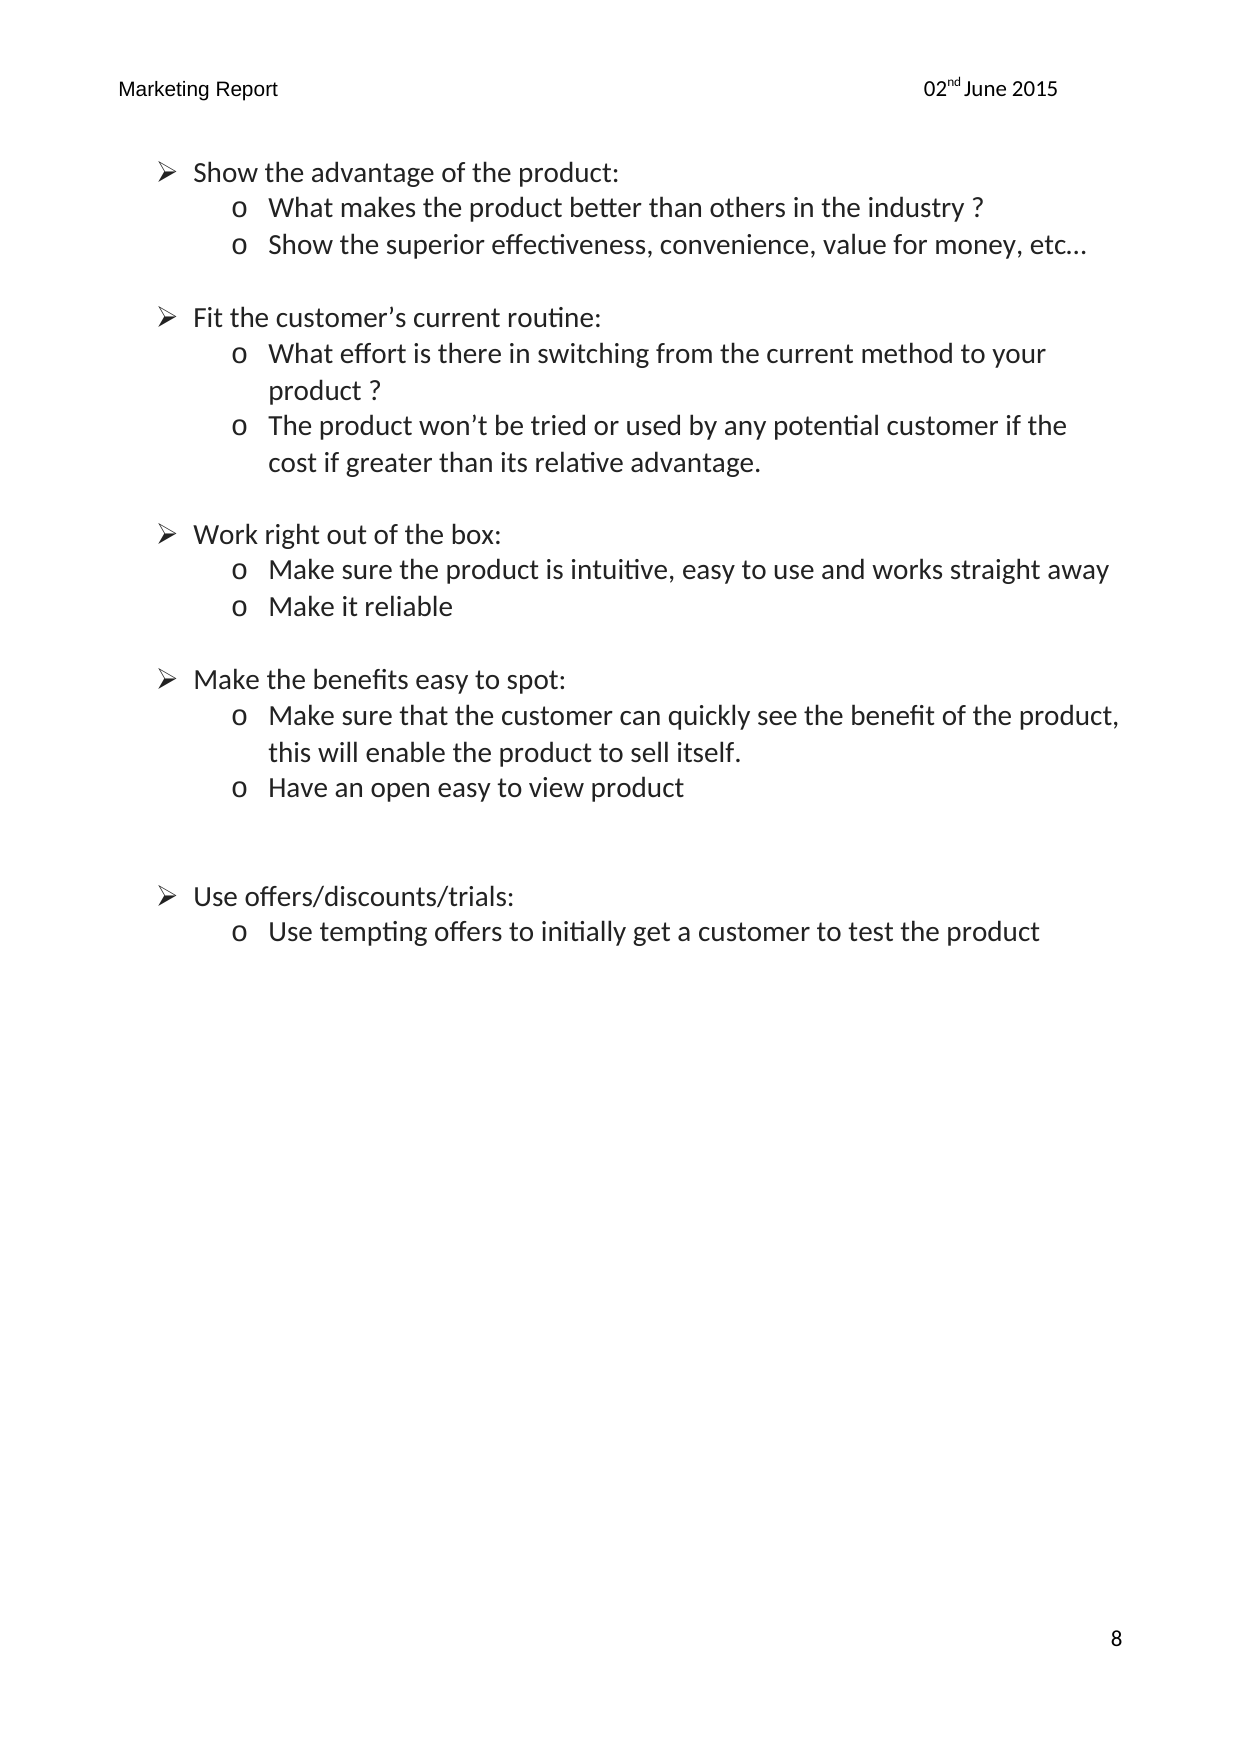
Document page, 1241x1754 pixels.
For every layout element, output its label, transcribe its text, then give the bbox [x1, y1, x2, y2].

list What effort is there in switching from the current method to your product ? [231, 335, 1122, 407]
list Make sure that the customer can quickly see the benefit of the product, this will enable the product to sell itself. [231, 697, 1122, 769]
list Show the advantage of the product: [156, 154, 1122, 189]
list Fit the customer’s current routine: [156, 299, 1122, 335]
list Have an open easy to view product [231, 769, 1122, 807]
list Make it reliable [231, 588, 1122, 626]
list Make sure the product is intuitive, easy to use and works straight away [231, 551, 1122, 588]
list Use offers/discounts/trials: [156, 878, 1122, 913]
list Make the benefits easy to spot: [156, 661, 1122, 697]
list The product won’t be tried or used by any potential customer if the cost if greater than its relative advantage. [231, 407, 1122, 480]
list Work right out of the box: [156, 516, 1122, 551]
list Use tempting offers to initially get a customer to test the product [231, 913, 1122, 951]
list What makes the product better than others in the industry ? [231, 189, 1122, 226]
list Show the superior effectiveness, convenience, value for money, etc… [231, 226, 1122, 263]
